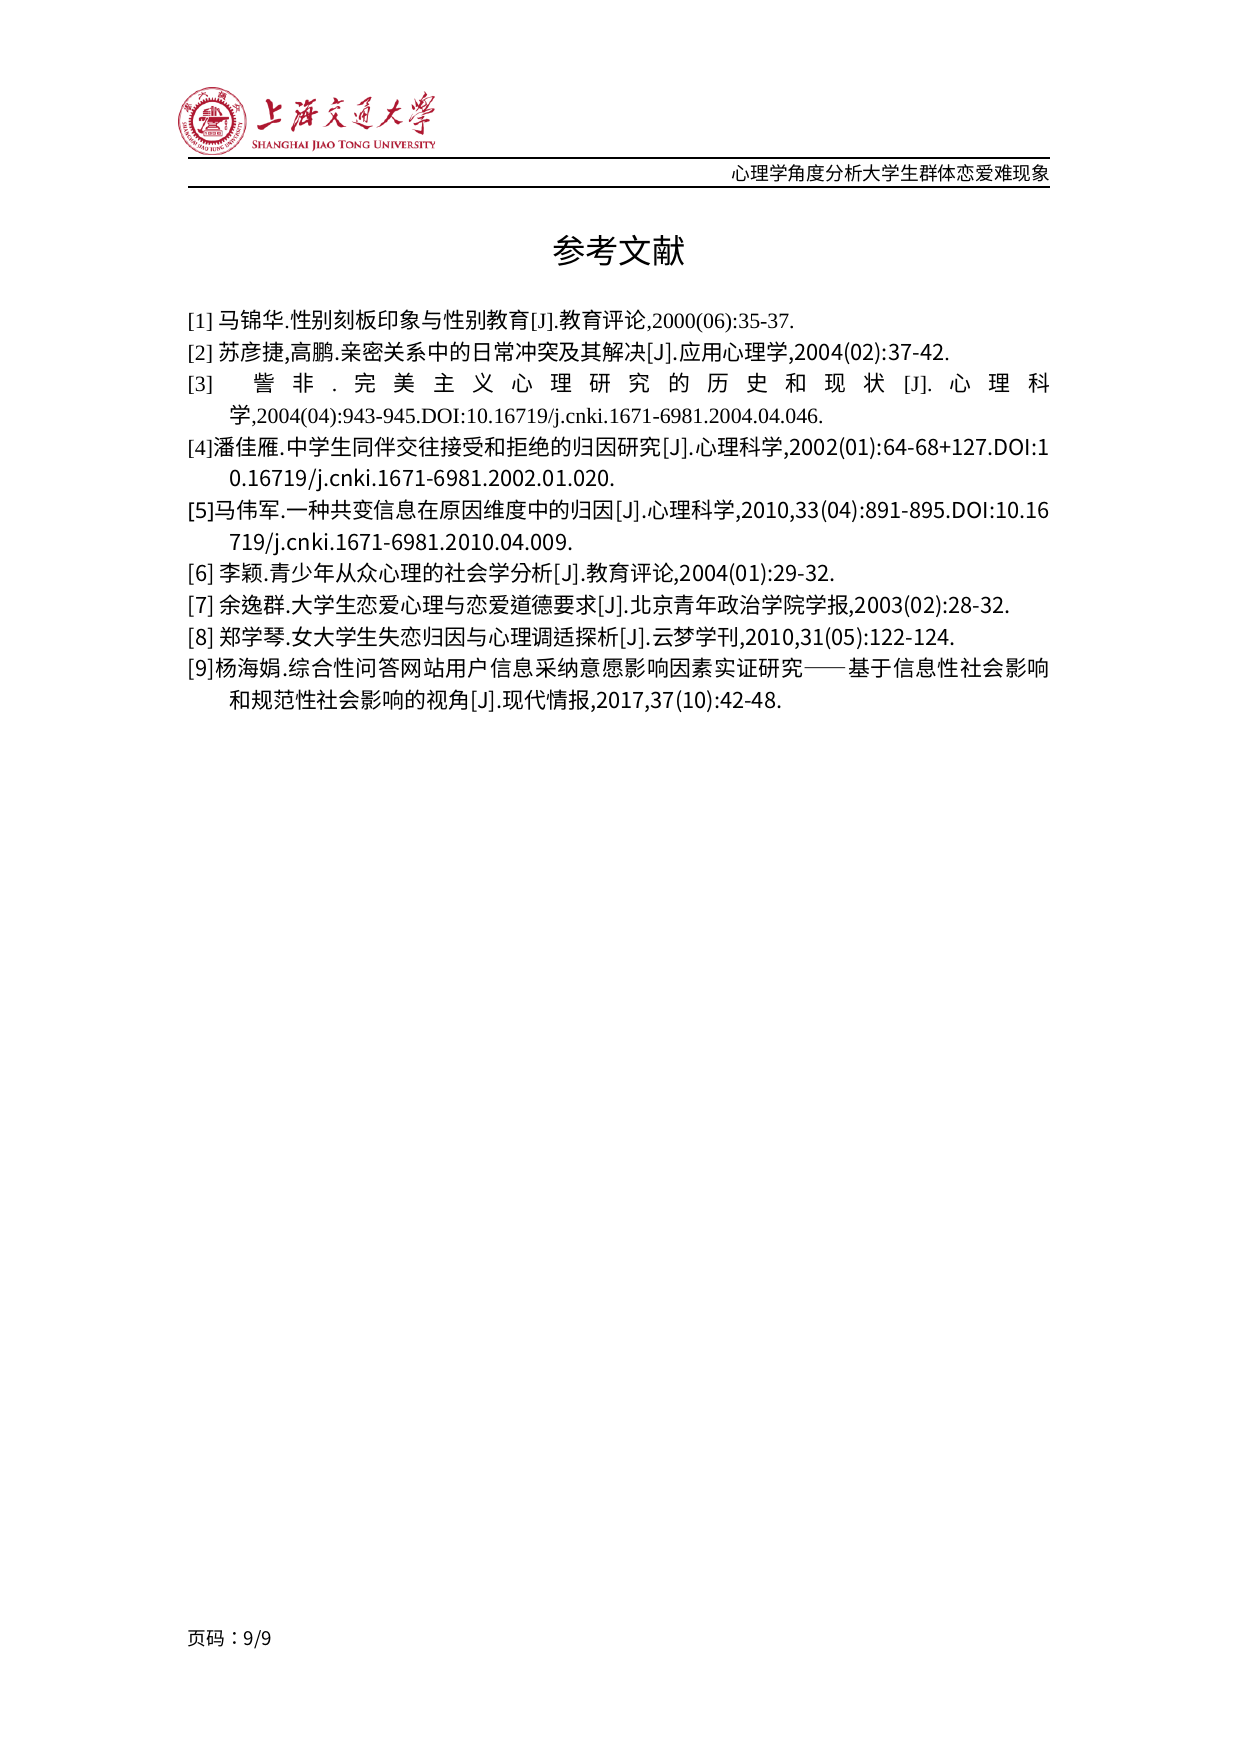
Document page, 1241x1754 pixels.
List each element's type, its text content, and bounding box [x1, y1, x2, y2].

text [9]杨海娟.综合性问答网站用户信息采纳意愿影响因素实证研究——基于信息性社会影响和规范性社会影响的视角[J].现代情报,2017,37(10):42-48. [187, 651, 1050, 715]
text [5]马伟军.一种共变信息在原因维度中的归因[J].心理科学,2010,33(04):891-895.DOI:10.16719/j.cnki.1671-6981.2010.04.009. [187, 493, 1050, 556]
text [1] 马锦华.性别刻板印象与性别教育[J].教育评论,2000(06):35-37. [187, 303, 1050, 335]
text 参考文献 [187, 225, 1050, 273]
text [7] 余逸群.大学生恋爱心理与恋爱道德要求[J].北京青年政治学院学报,2003(02):28-32. [187, 588, 1050, 620]
picture [178, 87, 436, 155]
text [4]潘佳雁.中学生同伴交往接受和拒绝的归因研究[J].心理科学,2002(01):64-68+127.DOI:10.16719/j.cnki.1671-6981.2002.01.020. [187, 430, 1050, 493]
text [8] 郑学琴.女大学生失恋归因与心理调适探析[J].云梦学刊,2010,31(05):122-124. [187, 620, 1050, 651]
text [6] 李颖.青少年从众心理的社会学分析[J].教育评论,2004(01):29-32. [187, 556, 1050, 588]
text [2] 苏彦捷,高鹏.亲密关系中的日常冲突及其解决[J].应用心理学,2004(02):37-42. [187, 335, 1050, 366]
text [3] 訾非.完美主义心理研究的历史和现状[J].心理科学,2004(04):943-945.DOI:10.16719/j.cnki.1671-6981.2004.04.046. [187, 366, 1050, 430]
